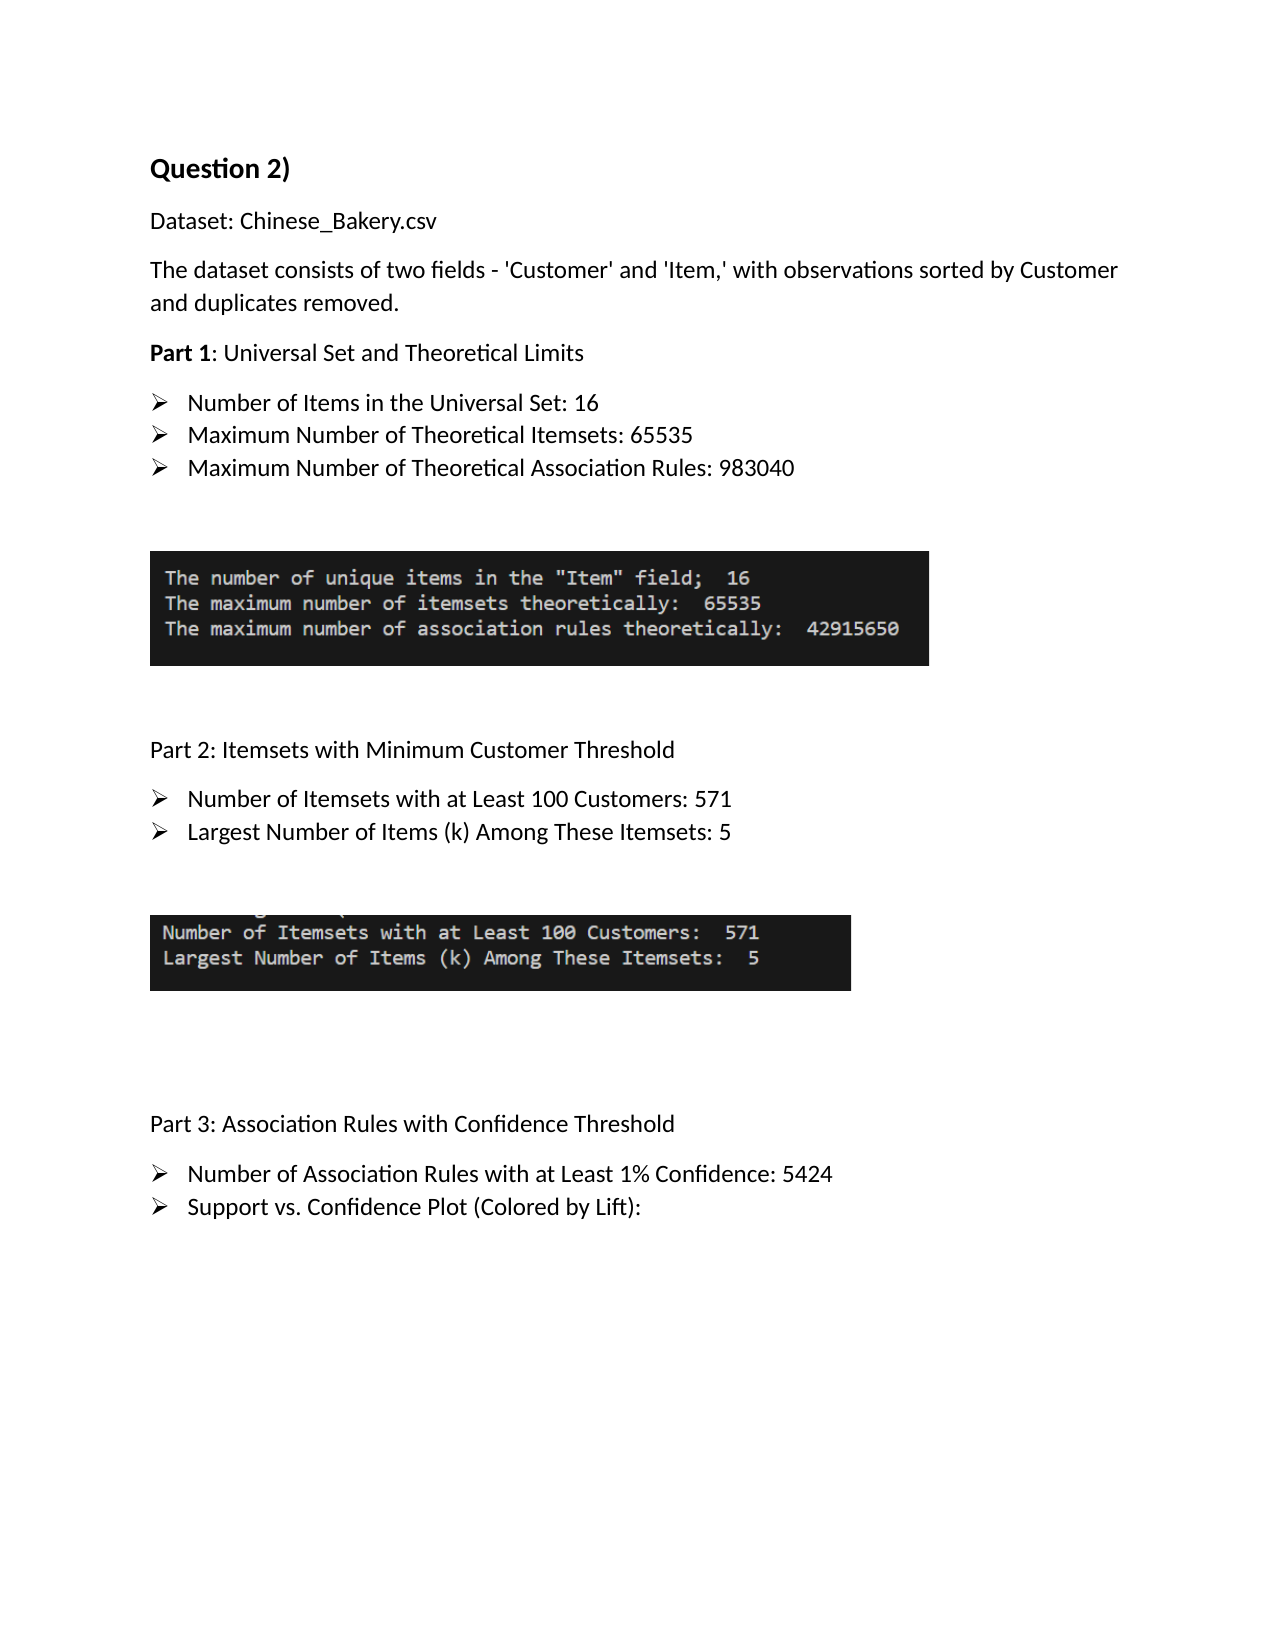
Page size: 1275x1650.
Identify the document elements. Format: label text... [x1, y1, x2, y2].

text Question 2) [150, 150, 1125, 186]
text The dataset consists of two fields - 'Customer' and 'Item,' with observations sorted by Customer and duplicates removed. [150, 255, 1125, 318]
list Maximum Number of Theoretical Association Rules: 983040 [150, 453, 1125, 483]
list Number of Items in the Universal Set: 16 [150, 387, 1125, 417]
list Largest Number of Items (k) Among These Itemsets: 5 [150, 816, 1125, 847]
picture [150, 915, 852, 991]
text Part 1: Universal Set and Theoretical Limits [150, 337, 1125, 368]
text Part 3: Association Rules with Confidence Threshold [150, 1108, 1125, 1139]
text Part 2: Itemsets with Minimum Customer Threshold [150, 734, 1125, 764]
list Number of Itemsets with at Least 100 Customers: 571 [150, 783, 1125, 814]
list Support vs. Confidence Plot (Colored by Lift): [150, 1191, 1125, 1221]
list Number of Association Rules with at Least 1% Confidence: 5424 [150, 1158, 1125, 1188]
picture [150, 551, 930, 666]
text Dataset: Chinese_Bakery.csv [150, 205, 1125, 236]
list Maximum Number of Theoretical Itemsets: 65535 [150, 420, 1125, 450]
